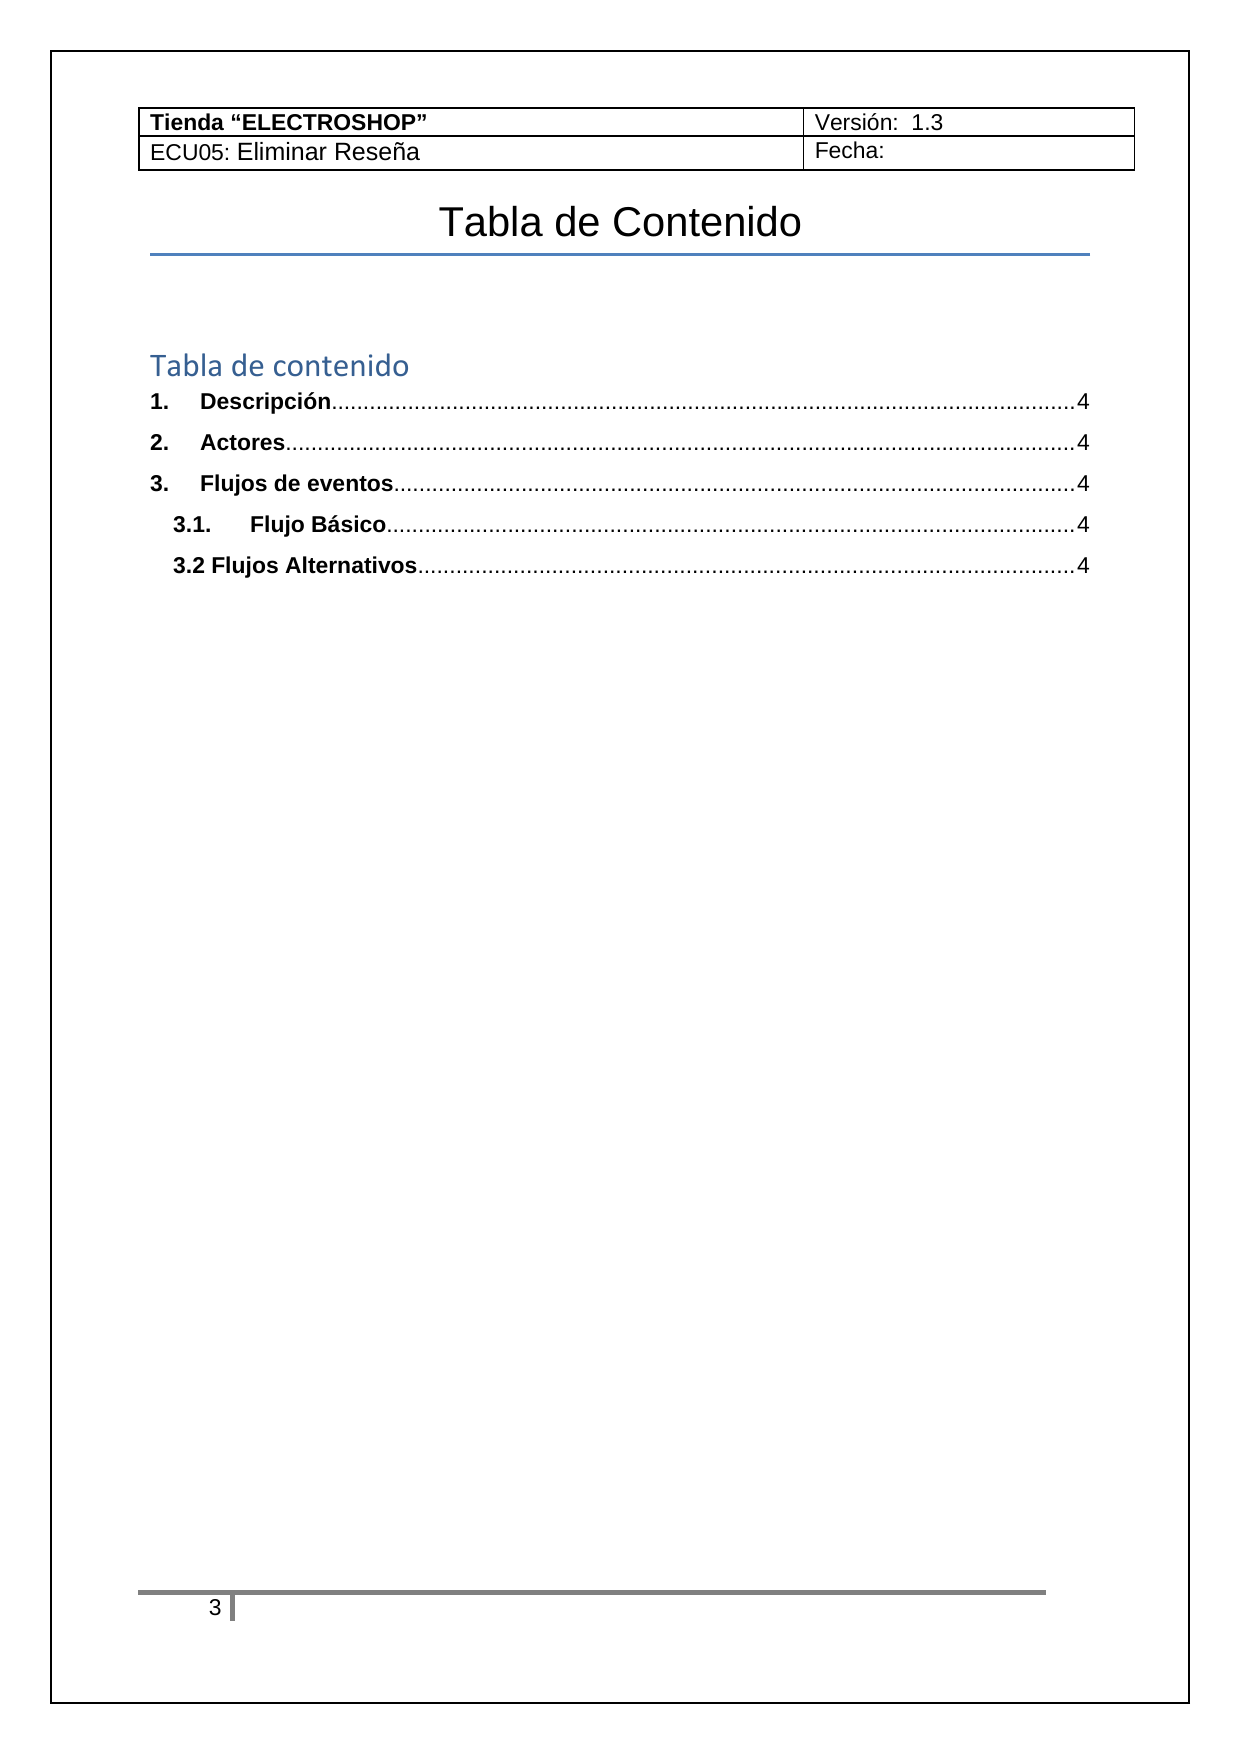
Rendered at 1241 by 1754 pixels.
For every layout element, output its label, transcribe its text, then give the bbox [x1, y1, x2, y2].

title Tabla de Contenido [150, 197, 1090, 253]
